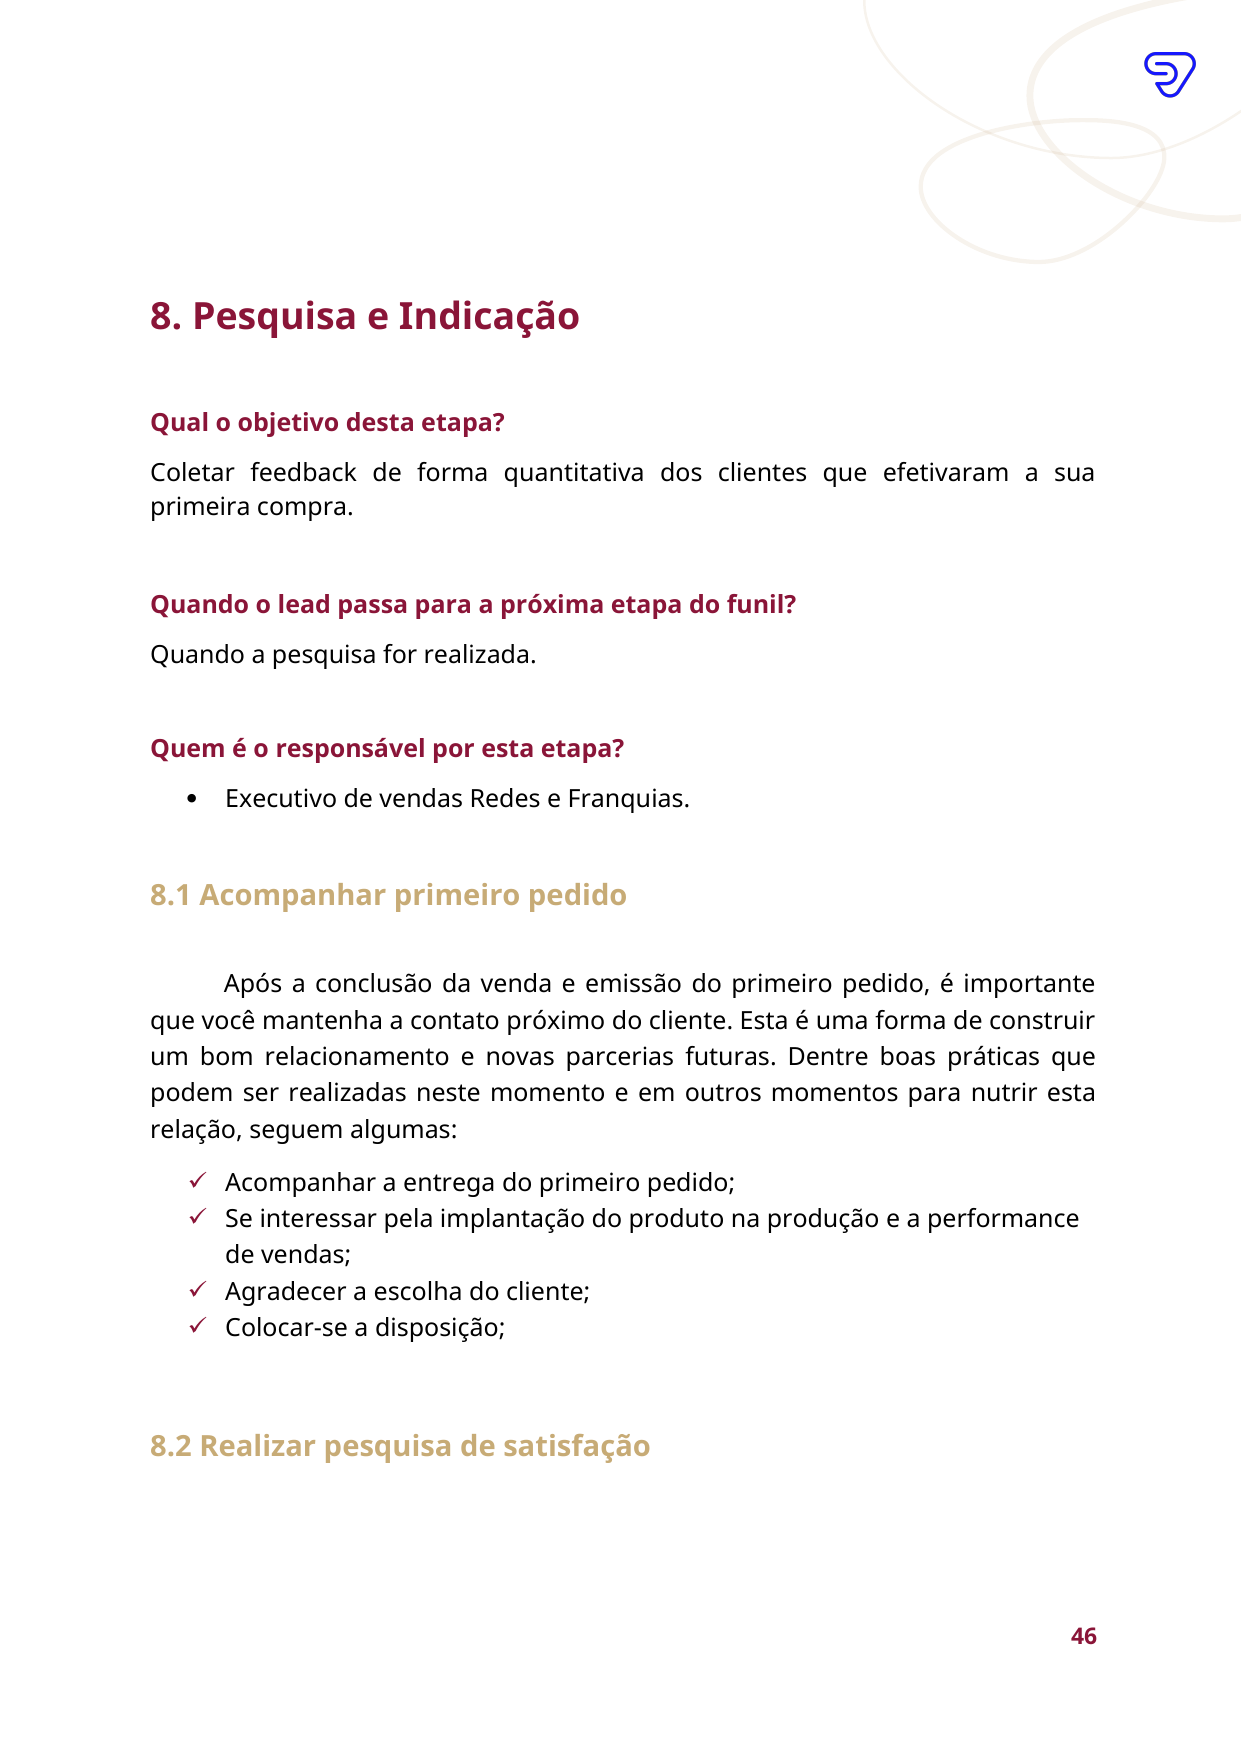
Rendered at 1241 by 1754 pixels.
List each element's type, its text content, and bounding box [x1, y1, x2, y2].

text 8.2 Realizar pesquisa de satisfação [150, 1426, 1097, 1465]
text Quando a pesquisa for realizada. [150, 637, 1097, 671]
list Colocar-se a disposição; [187, 1310, 1097, 1344]
text Quem é o responsável por esta etapa? [150, 730, 1097, 764]
text Quando o lead passa para a próxima etapa do funil? [150, 586, 1097, 620]
list Se interessar pela implantação do produto na produção e a performance de vendas; [187, 1201, 1097, 1271]
text 8.1 Acompanhar primeiro pedido [150, 874, 1097, 914]
list Acompanhar a entrega do primeiro pedido; [187, 1164, 1097, 1198]
list 8. Pesquisa e Indicação [150, 290, 1097, 341]
text Após a conclusão da venda e emissão do primeiro pedido, é importante que você mantenha a contato próximo do cliente. Esta é uma forma de construir um bom relacionamento e novas parcerias futuras. Dentre boas práticas que podem ser realizadas neste momento e em outros momentos para nutrir esta relação, seguem algumas: [150, 966, 1097, 1145]
list Agradecer a escolha do cliente; [187, 1273, 1097, 1307]
text Coletar feedback de forma quantitativa dos clientes que efetivaram a sua primeira compra. [150, 455, 1097, 523]
text Qual o objetivo desta etapa? [150, 404, 1097, 438]
list Executivo de vendas Redes e Franquias. [187, 781, 1097, 815]
picture [1142, 52, 1197, 98]
